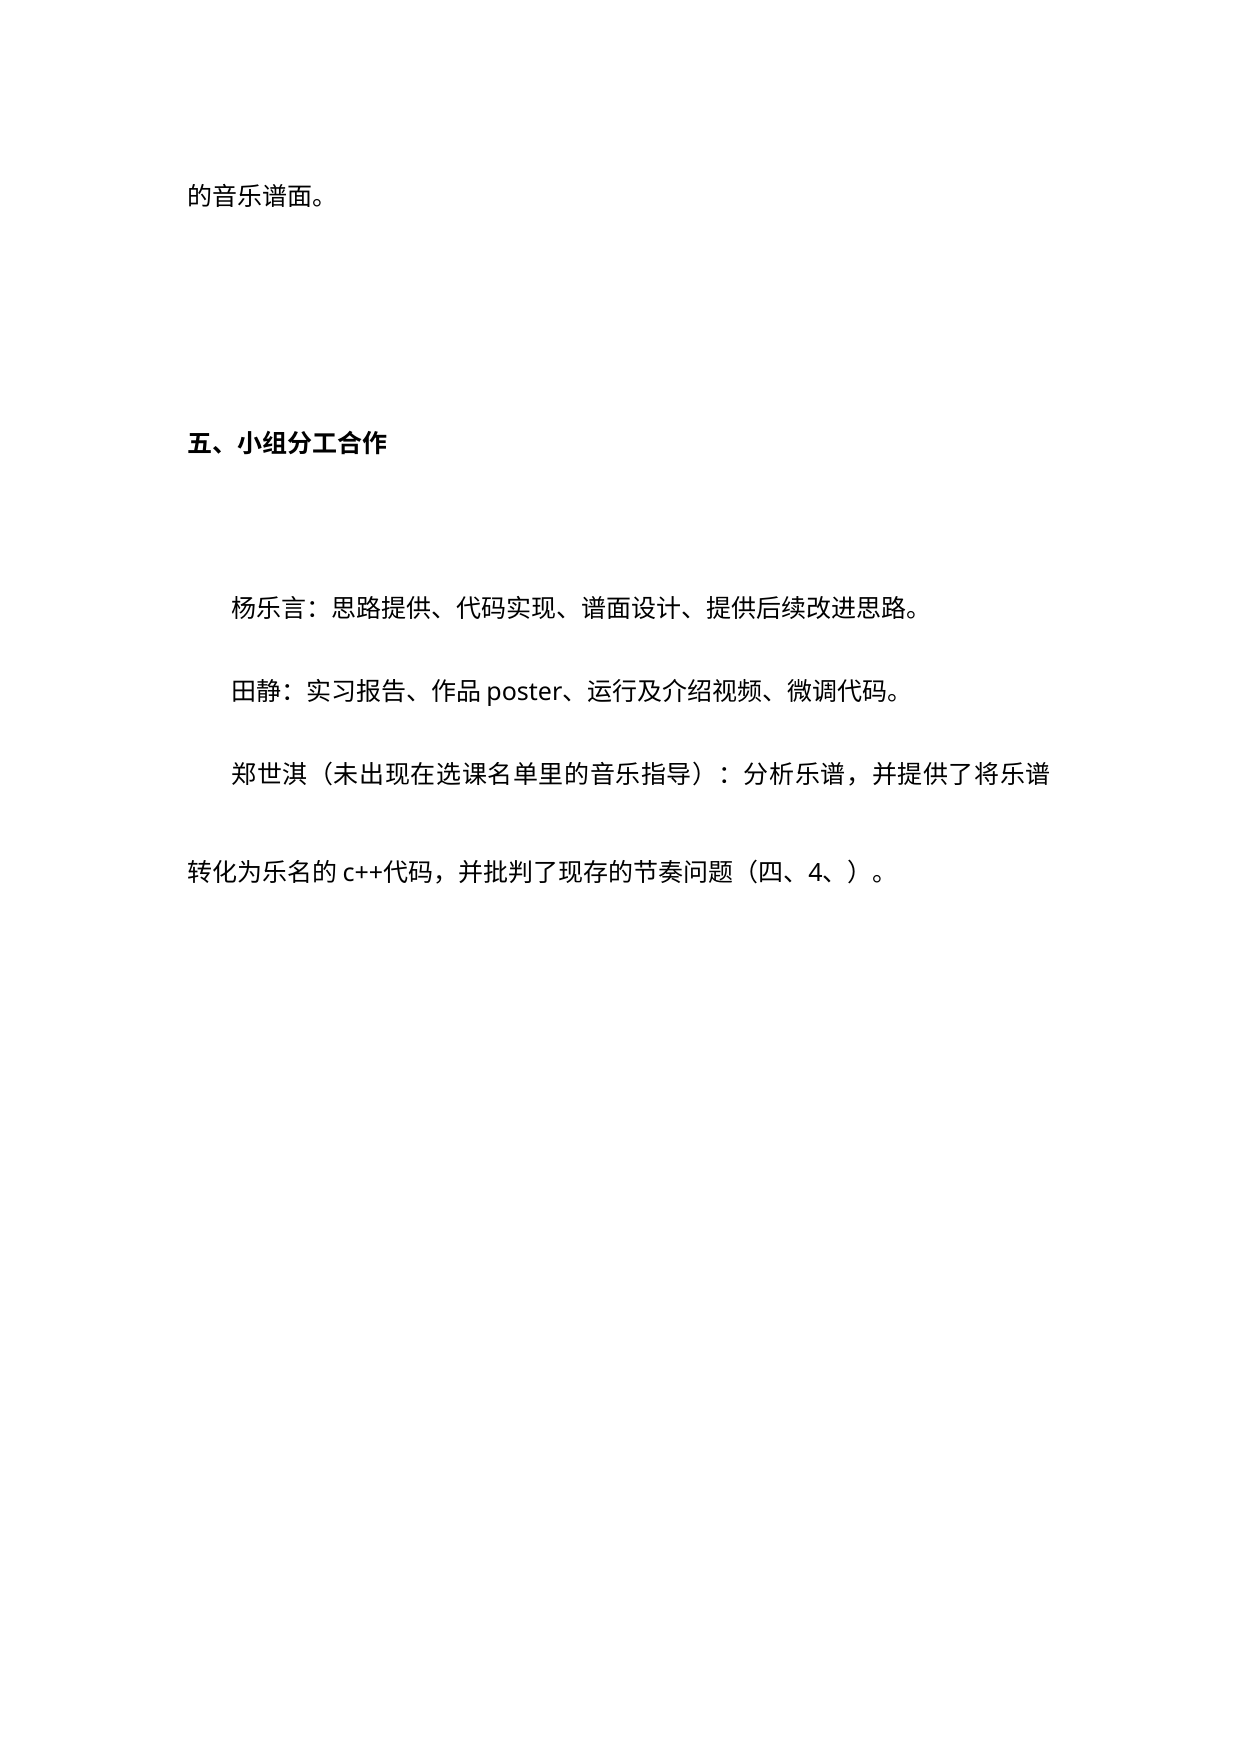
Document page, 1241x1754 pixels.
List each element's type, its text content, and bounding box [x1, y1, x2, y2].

list 小组分工合作 [187, 409, 1053, 474]
list 田静：实习报告、作品poster、运行及介绍视频、微调代码。 [187, 657, 1053, 722]
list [187, 162, 1053, 227]
list 郑世淇（未出现在选课名单里的音乐指导）：分析乐谱，并提供了将乐谱转化为乐名的c++代码，并批判了现存的节奏问题（四、4、）。 [187, 740, 1053, 903]
list 杨乐言：思路提供、代码实现、谱面设计、提供后续改进思路。 [187, 574, 1053, 639]
